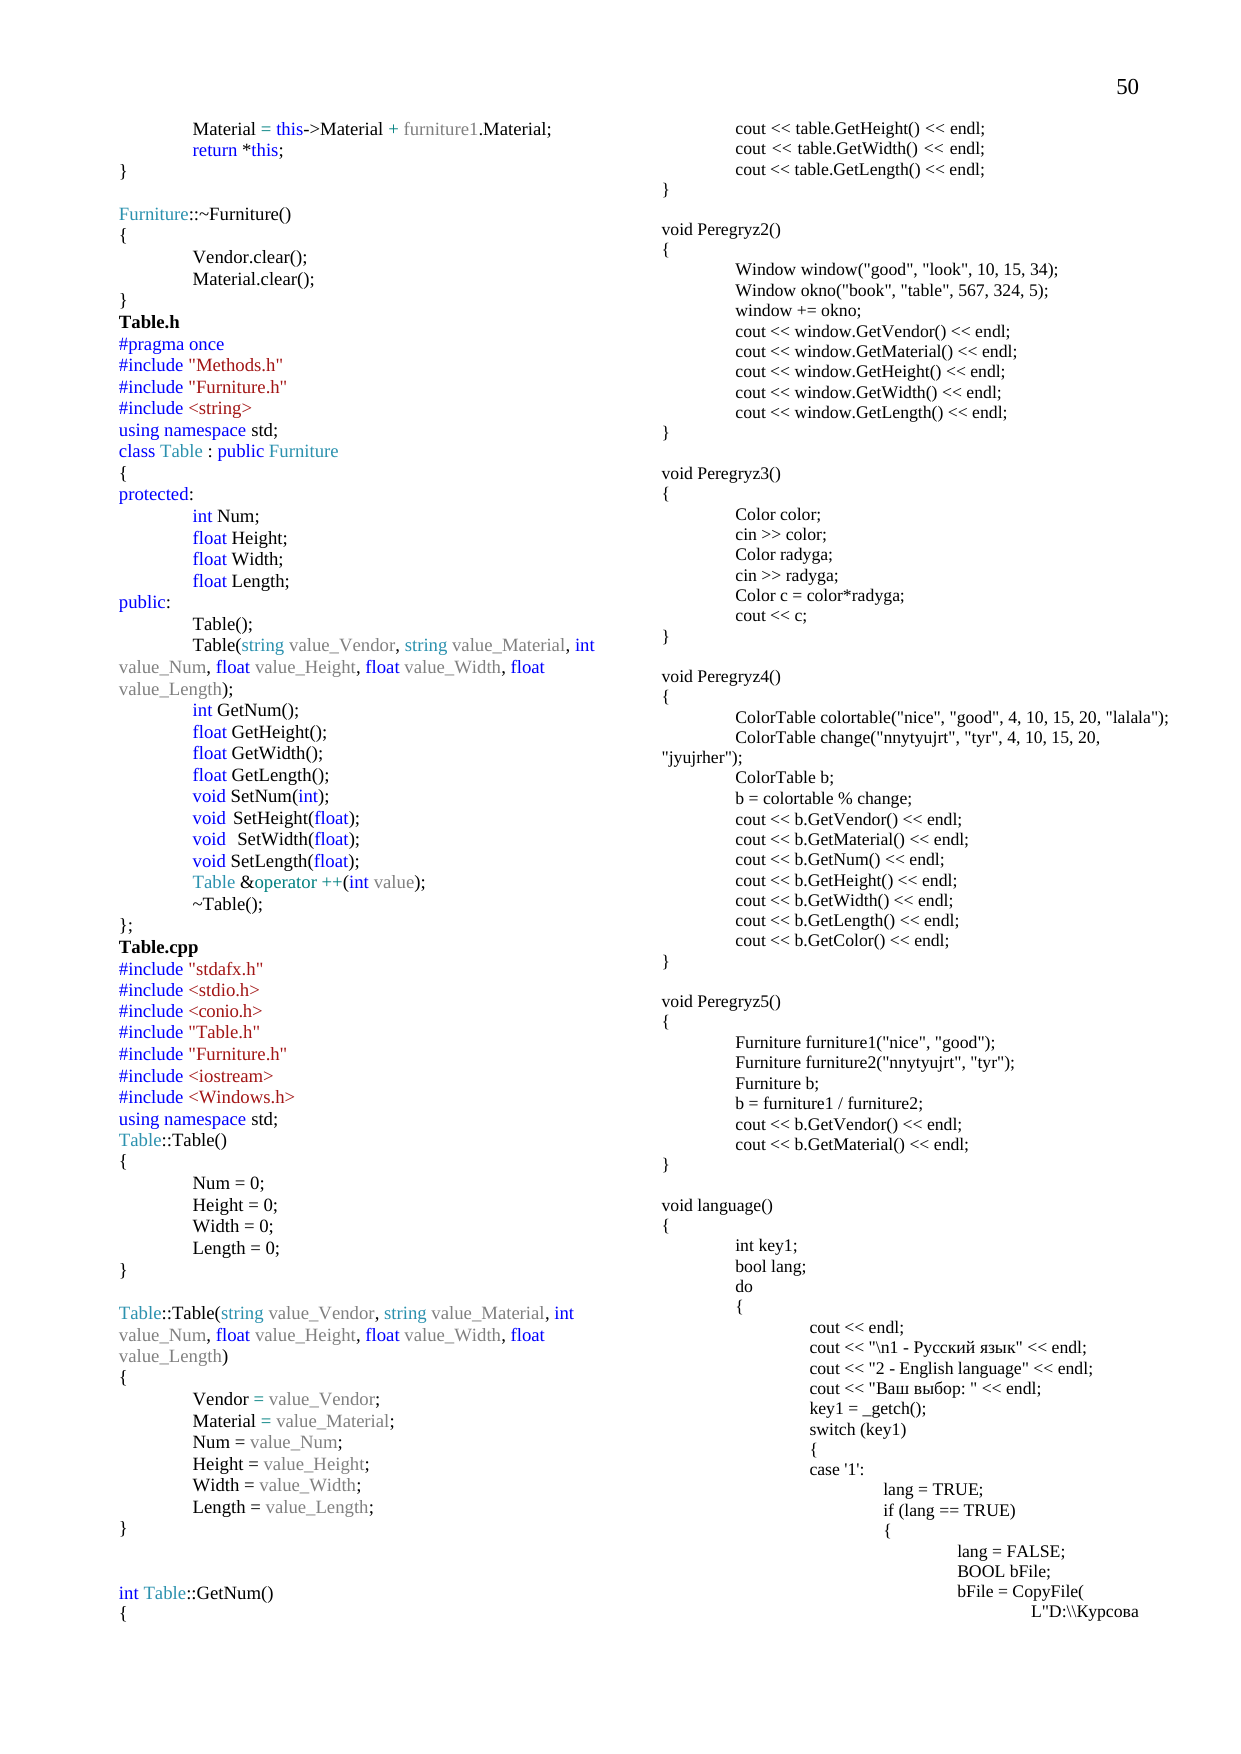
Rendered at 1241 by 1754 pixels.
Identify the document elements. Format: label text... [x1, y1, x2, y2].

table_header cout << table.GetHeight() << endl; cout << table.GetWidth() << endl; cout << table.GetLength() << endl; } void Peregryz2() { Window window("good", "look", 10, 15, 34); Window okno("book", "table", 567, 324, 5); window += okno; cout << window.GetVendor() << endl; cout << window.GetMaterial() << endl; cout << window.GetHeight() << endl; cout << window.GetWidth() << endl; cout << window.GetLength() << endl; } void Peregryz3() { Color color; cin >> color; Color radyga; cin >> radyga; Color c = color*radyga; cout << c; } void Peregryz4() { ColorTable colortable("nice", "good", 4, 10, 15, 20, "lalala"); ColorTable change("nnytyujrt", "tyr", 4, 10, 15, 20, "jyujrher"); ColorTable b; b = colortable % change; cout << b.GetVendor() << endl; cout << b.GetMaterial() << endl; cout << b.GetNum() << endl; cout << b.GetHeight() << endl; cout << b.GetWidth() << endl; cout << b.GetLength() << endl; cout << b.GetColor() << endl; } void Peregryz5() { Furniture furniture1("nice", "good"); Furniture furniture2("nnytyujrt", "tyr"); Furniture b; b = furniture1 / furniture2; cout << b.GetVendor() << endl; cout << b.GetMaterial() << endl; } void language() { int key1; bool lang; do { cout << endl; cout << "\n1 - Русский язык" << endl; cout << "2 - English language" << endl; cout << "Ваш выбор: " << endl; key1 = _getch(); switch (key1) { case '1': lang = TRUE; if (lang == TRUE) { lang = FALSE; BOOL bFile; bFile = CopyFile( L"D:\\Курсова [628, 118, 1191, 1626]
table_header Material = this->Material + furniture1.Material; return *this; } Furniture::~Furniture() { Vendor.clear(); Material.clear(); } Table.h #pragma once #include "Methods.h" #include "Furniture.h" #include <string> using namespace std; class Table : public Furniture { protected: int Num; float Height; float Width; float Length; public: Table(); Table(string value_Vendor, string value_Material, int value_Num, float value_Height, float value_Width, float value_Length); int GetNum(); float GetHeight(); float GetWidth(); float GetLength(); void SetNum(int); void SetHeight(float); void SetWidth(float); void SetLength(float); Table &operator ++(int value); ~Table(); }; Table.cpp #include "stdafx.h" #include <stdio.h> #include <conio.h> #include "Table.h" #include "Furniture.h" #include <iostream> #include <Windows.h> using namespace std; Table::Table() { Num = 0; Height = 0; Width = 0; Length = 0; } Table::Table(string value_Vendor, string value_Material, int value_Num, float value_Height, float value_Width, float value_Length) { Vendor = value_Vendor; Material = value_Material; Num = value_Num; Height = value_Height; Width = value_Width; Length = value_Length; } int Table::GetNum() { [98, 118, 628, 1626]
